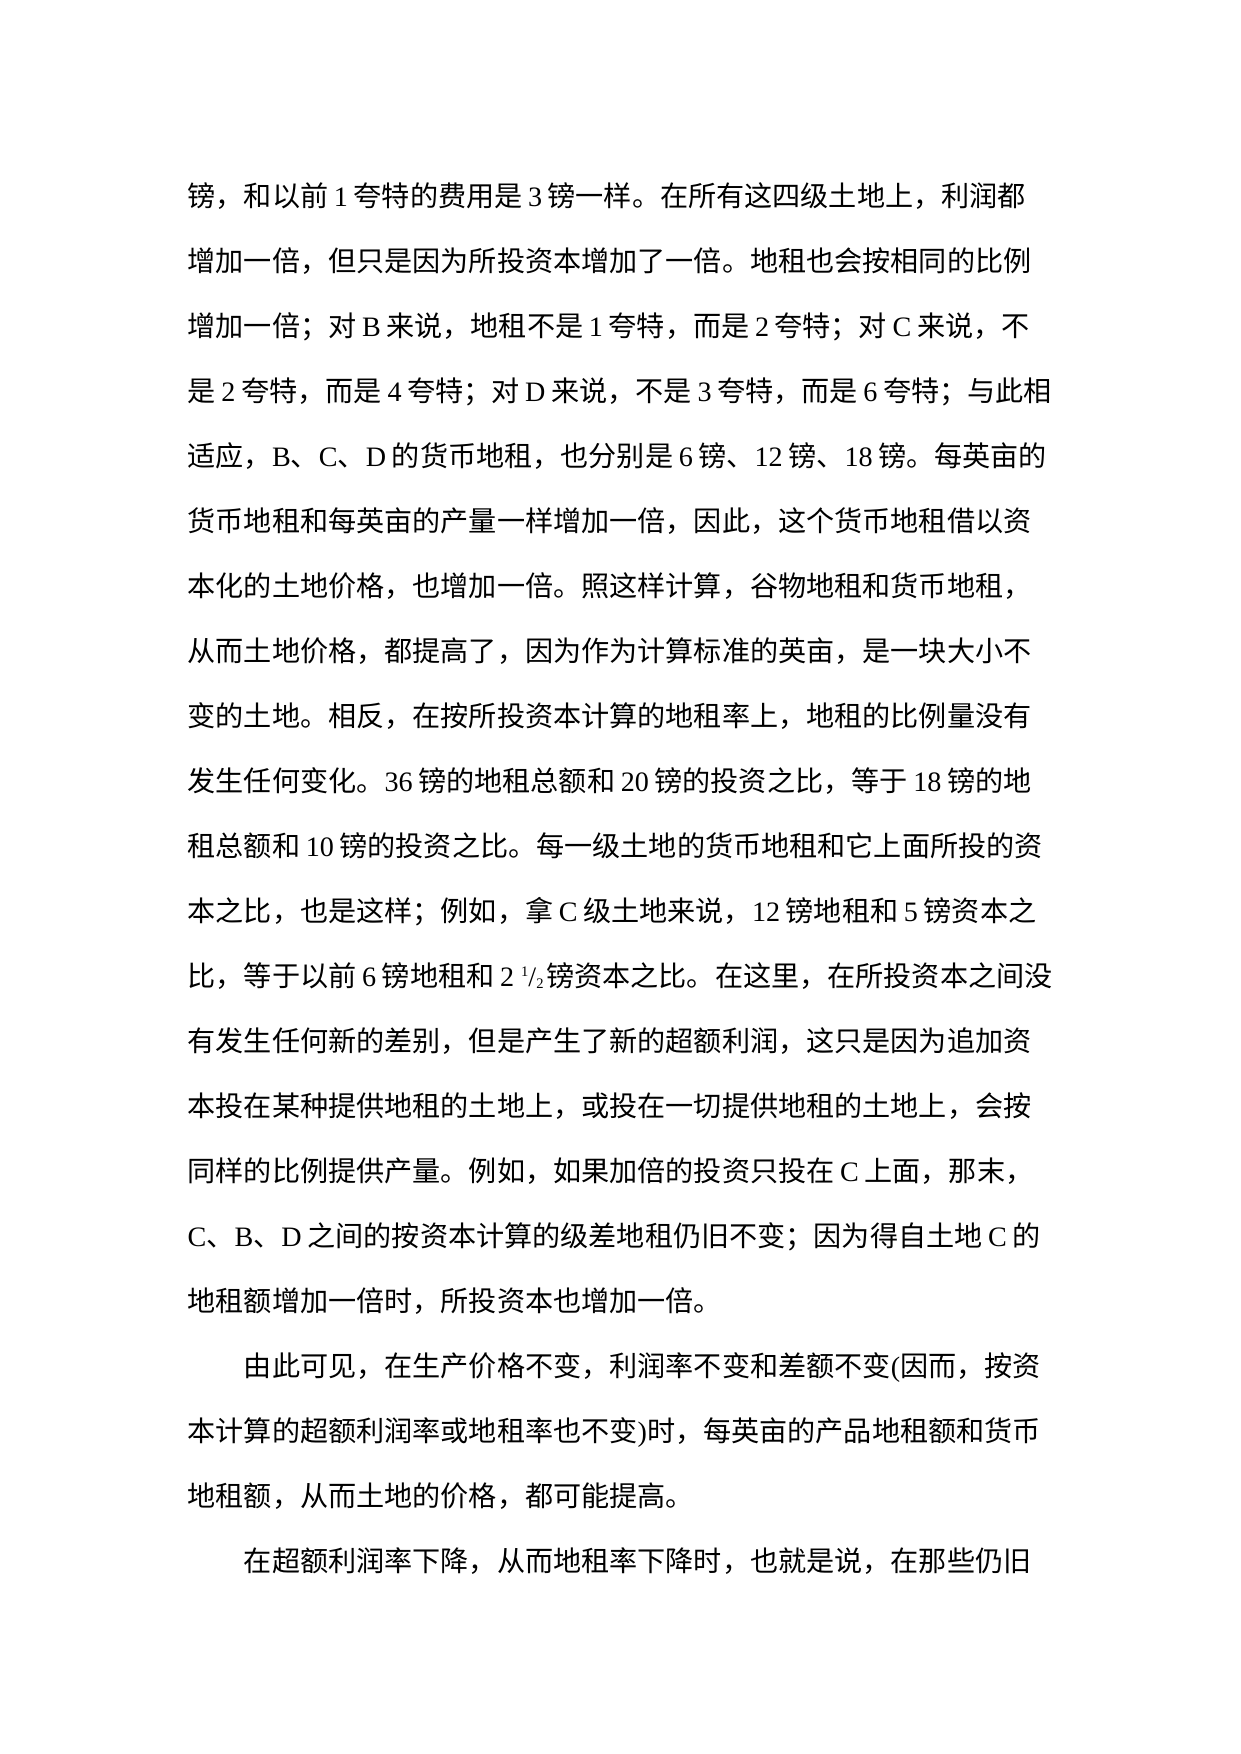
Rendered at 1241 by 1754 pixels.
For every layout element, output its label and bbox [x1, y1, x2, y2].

text [187, 162, 1053, 1592]
